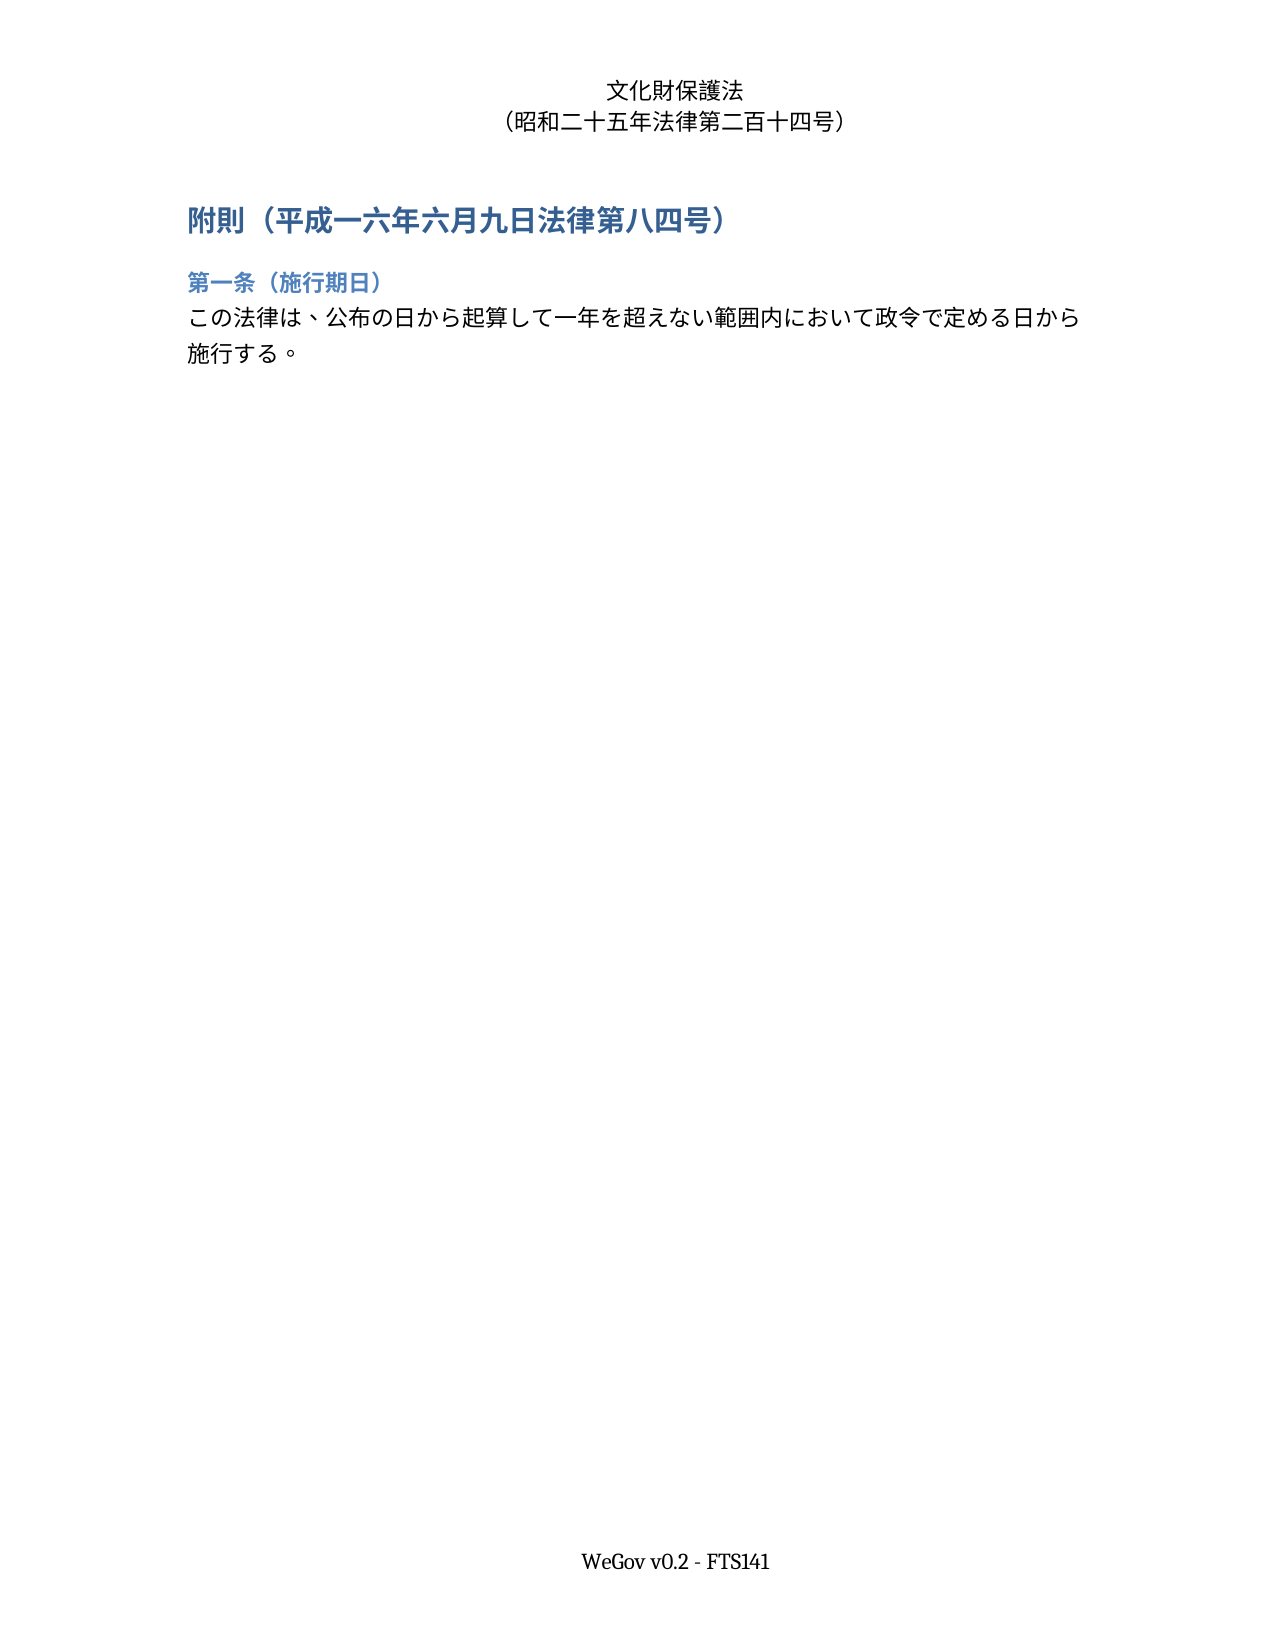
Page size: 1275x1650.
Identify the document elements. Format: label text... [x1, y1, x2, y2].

subtitle 第一条（施行期日） [187, 266, 1087, 298]
subtitle 附則（平成一六年六月九日法律第八四号） [187, 200, 1087, 240]
text この法律は、公布の日から起算して一年を超えない範囲内において政令で定める日から施行する。 [187, 302, 1087, 369]
